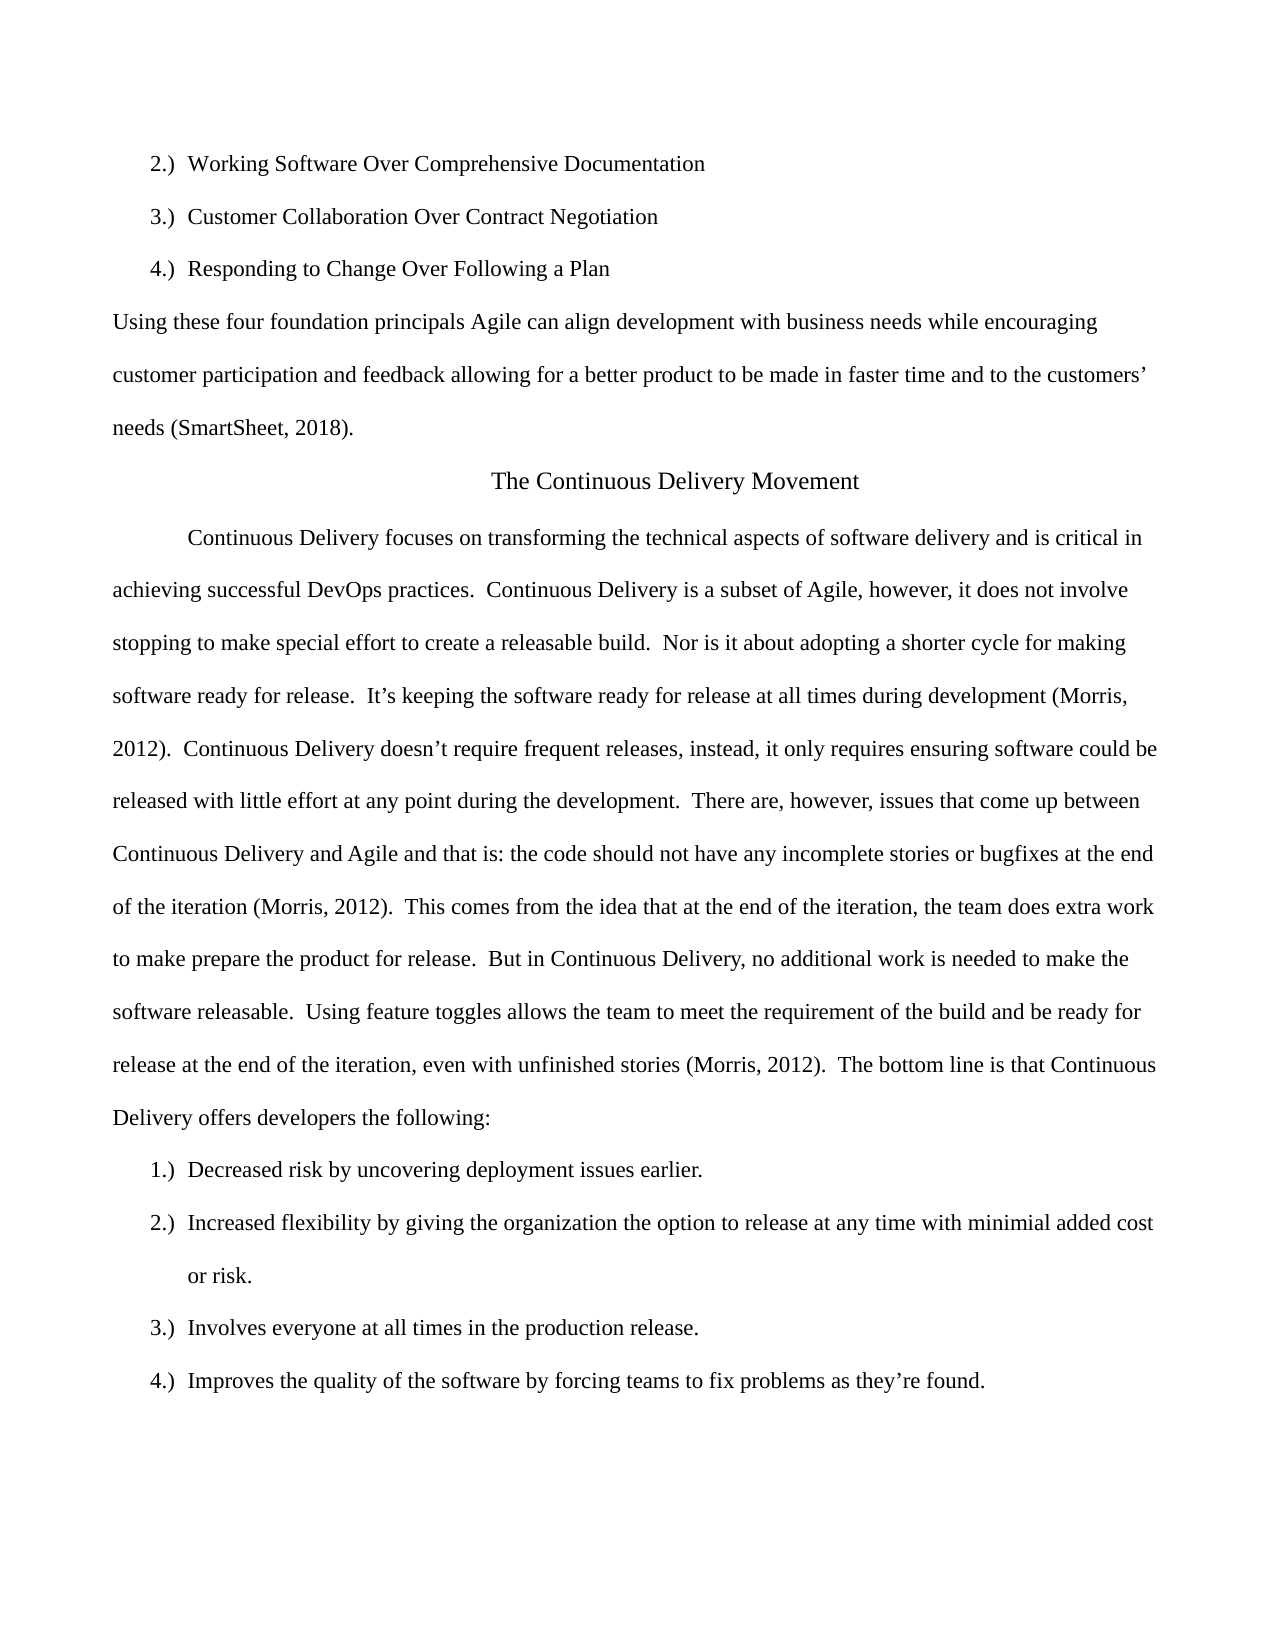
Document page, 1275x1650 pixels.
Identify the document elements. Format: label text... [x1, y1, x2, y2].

text The Continuous Delivery Movement [112, 466, 1162, 495]
list Customer Collaboration Over Contract Negotiation [150, 203, 1162, 229]
list Decreased risk by uncovering deployment issues earlier. [150, 1156, 1162, 1183]
list Working Software Over Comprehensive Documentation [150, 150, 1162, 176]
list Improves the quality of the software by forcing teams to fix problems as they’re found. [150, 1367, 1162, 1393]
text Continuous Delivery focuses on transforming the technical aspects of software delivery and is critical in achieving successful DevOps practices. Continuous Delivery is a subset of Agile, however, it does not involve stopping to make special effort to create a releasable build. Nor is it about adopting a shorter cycle for making software ready for release. It’s keeping the software ready for release at all times during development (Morris, 2012). Continuous Delivery doesn’t require frequent releases, instead, it only requires ensuring software could be released with little effort at any point during the development. There are, however, issues that come up between Continuous Delivery and Agile and that is: the code should not have any incomplete stories or bugfixes at the end of the iteration (Morris, 2012). This comes from the idea that at the end of the iteration, the team does extra work to make prepare the product for release. But in Continuous Delivery, no additional work is needed to make the software releasable. Using feature toggles allows the team to meet the requirement of the build and be ready for release at the end of the iteration, even with unfinished stories (Morris, 2012). The bottom line is that Continuous Delivery offers developers the following: [112, 524, 1162, 1130]
text Using these four foundation principals Agile can align development with business needs while encouraging customer participation and feedback allowing for a better product to be made in faster time and to the customers’ needs (SmartSheet, 2018). [112, 308, 1162, 440]
list Involves everyone at all times in the production release. [150, 1314, 1162, 1341]
list Responding to Change Over Following a Plan [150, 255, 1162, 282]
list Increased flexibility by giving the organization the option to release at any time with minimial added cost or risk. [150, 1209, 1162, 1288]
